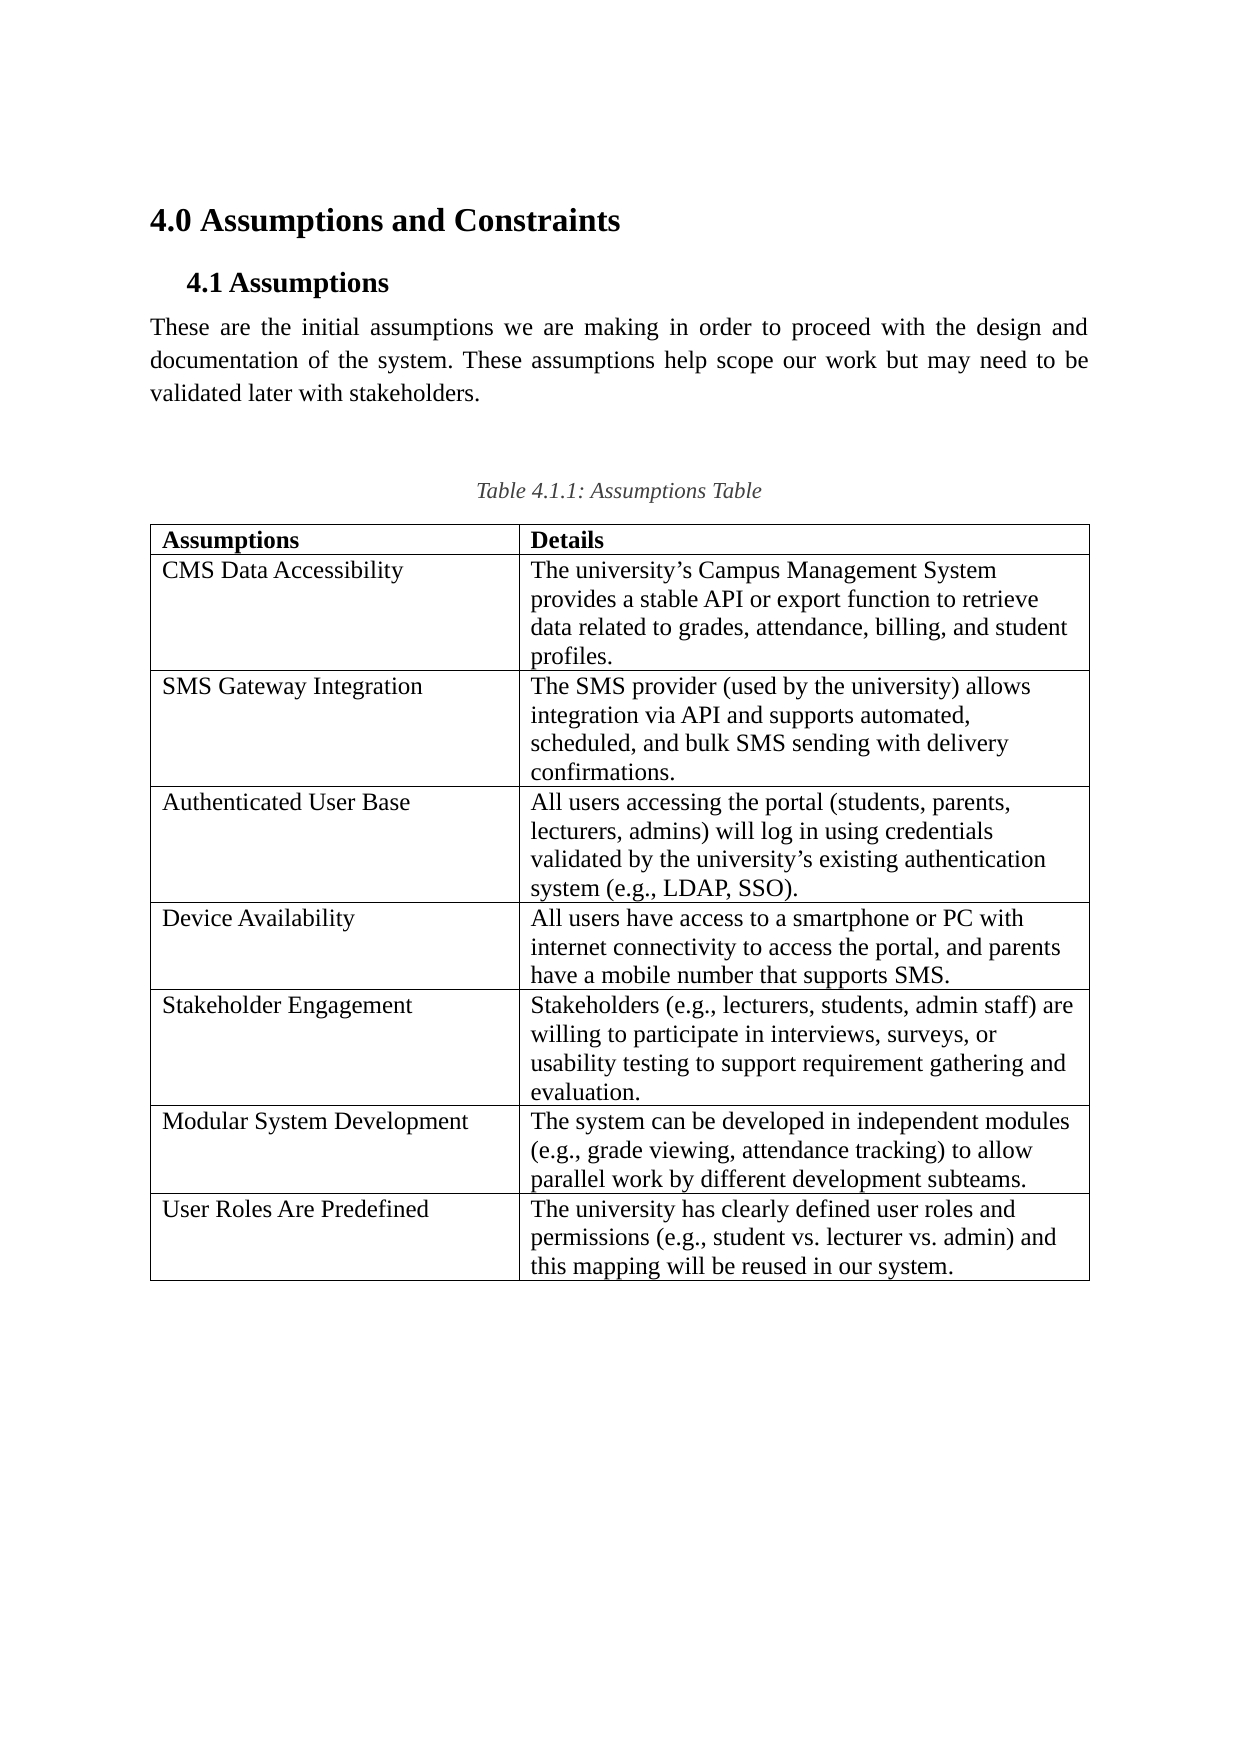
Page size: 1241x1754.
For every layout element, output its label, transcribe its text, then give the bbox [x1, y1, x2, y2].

table_cell SMS Gateway Integration [151, 671, 519, 786]
table_cell The system can be developed in independent modules (e.g., grade viewing, attendance tracking) to allow parallel work by different development subteams. [520, 1106, 1089, 1193]
table_cell The SMS provider (used by the university) allows integration via API and supports automated, scheduled, and bulk SMS sending with delivery confirmations. [520, 671, 1089, 786]
subtitle 4.1 Assumptions [150, 265, 1090, 298]
table_cell All users accessing the portal (students, parents, lecturers, admins) will log in using credentials validated by the university’s existing authentication system (e.g., LDAP, SSO). [520, 787, 1089, 902]
table_cell Stakeholder Engagement [151, 990, 519, 1105]
table_cell All users have access to a smartphone or PC with internet connectivity to access the portal, and parents have a mobile number that supports SMS. [520, 903, 1089, 989]
text Table 4.1.1: Assumptions Table [150, 477, 1090, 503]
table_cell User Roles Are Predefined [151, 1194, 519, 1280]
table_cell CMS Data Accessibility [151, 555, 519, 670]
table_header Assumptions [151, 525, 519, 554]
table_cell Stakeholders (e.g., lecturers, students, admin staff) are willing to participate in interviews, surveys, or usability testing to support requirement gathering and evaluation. [520, 990, 1089, 1105]
table_header Details [520, 525, 1089, 554]
text These are the initial assumptions we are making in order to proceed with the design and documentation of the system. These assumptions help scope our work but may need to be validated later with stakeholders. [150, 312, 1090, 407]
table_cell The university’s Campus Management System provides a stable API or export function to retrieve data related to grades, attendance, billing, and student profiles. [520, 555, 1089, 670]
table_cell Authenticated User Base [151, 787, 519, 902]
table_cell Modular System Development [151, 1106, 519, 1193]
table_cell The university has clearly defined user roles and permissions (e.g., student vs. lecturer vs. admin) and this mapping will be reused in our system. [520, 1194, 1089, 1280]
table_cell Device Availability [151, 903, 519, 989]
subtitle 4.0 Assumptions and Constraints [150, 200, 1090, 238]
